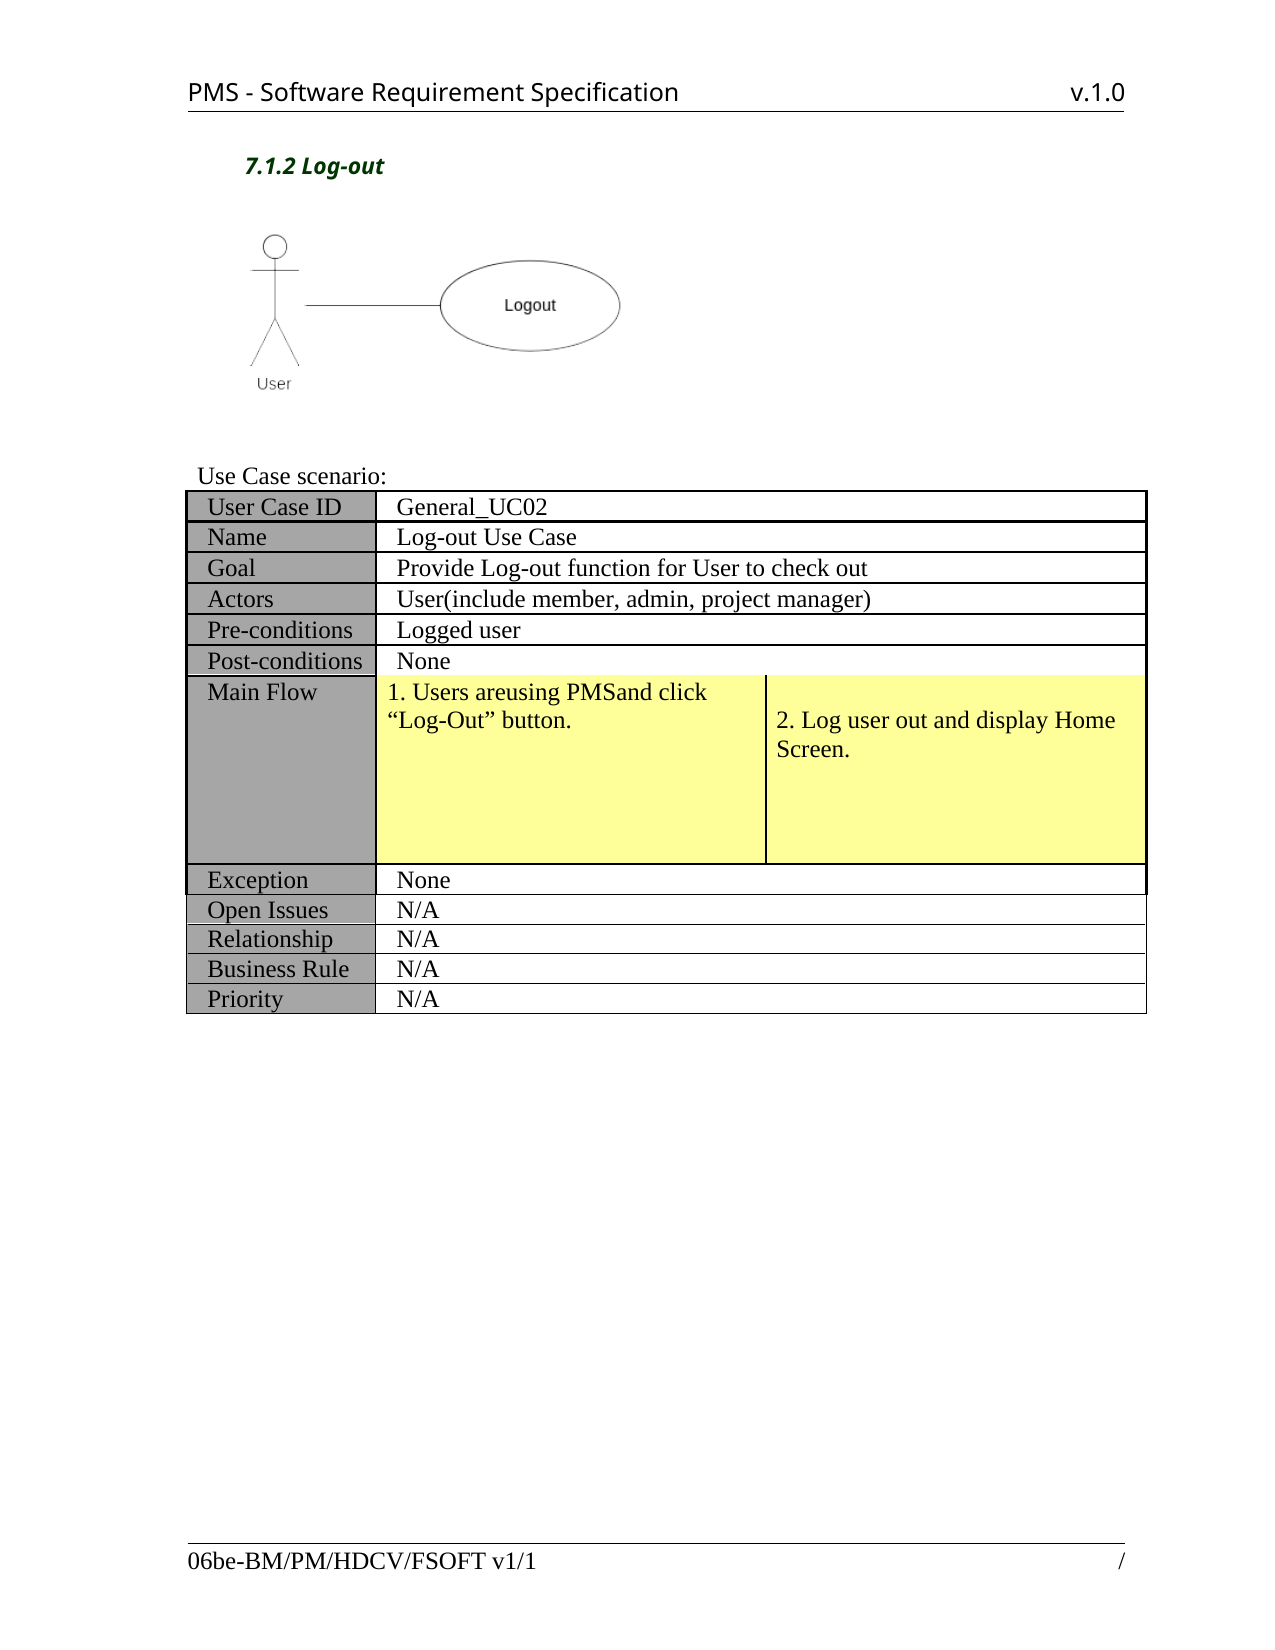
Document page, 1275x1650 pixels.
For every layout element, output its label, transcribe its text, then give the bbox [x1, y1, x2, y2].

subtitle 7.1.2 Log-out [244, 150, 1125, 181]
table_cell N/A [376, 983, 1146, 1013]
table_cell Logged user [377, 615, 1145, 644]
table_cell Priority [187, 983, 375, 1013]
table_cell None [377, 646, 1145, 674]
table_cell 1. Users areusing PMSand click “Log-Out” button. [377, 675, 765, 863]
table_cell Post-conditions [188, 646, 375, 674]
table_cell Open Issues [187, 895, 375, 923]
table_cell 2. Log user out and display Home Screen. [767, 675, 1145, 863]
table_cell None [377, 865, 1145, 894]
table_header User Case ID [188, 492, 375, 520]
table_cell Actors [188, 584, 375, 613]
table_cell Goal [188, 553, 375, 582]
table_cell N/A [376, 924, 1146, 953]
table_cell Log-out Use Case [377, 523, 1145, 551]
table_cell Pre-conditions [188, 615, 375, 644]
table_header General_UC02 [377, 492, 1145, 520]
table_cell N/A [376, 953, 1146, 983]
table_cell N/A [376, 895, 1146, 923]
table_cell Exception [188, 865, 375, 894]
table_cell User(include member, admin, project manager) [377, 584, 1145, 613]
table_cell Relationship [187, 924, 375, 953]
table_cell Business Rule [187, 953, 375, 983]
table_cell Main Flow [188, 677, 375, 863]
table_cell Provide Log-out function for User to check out [377, 553, 1145, 582]
table_cell Name [188, 523, 375, 551]
text Use Case scenario: [197, 461, 1125, 489]
